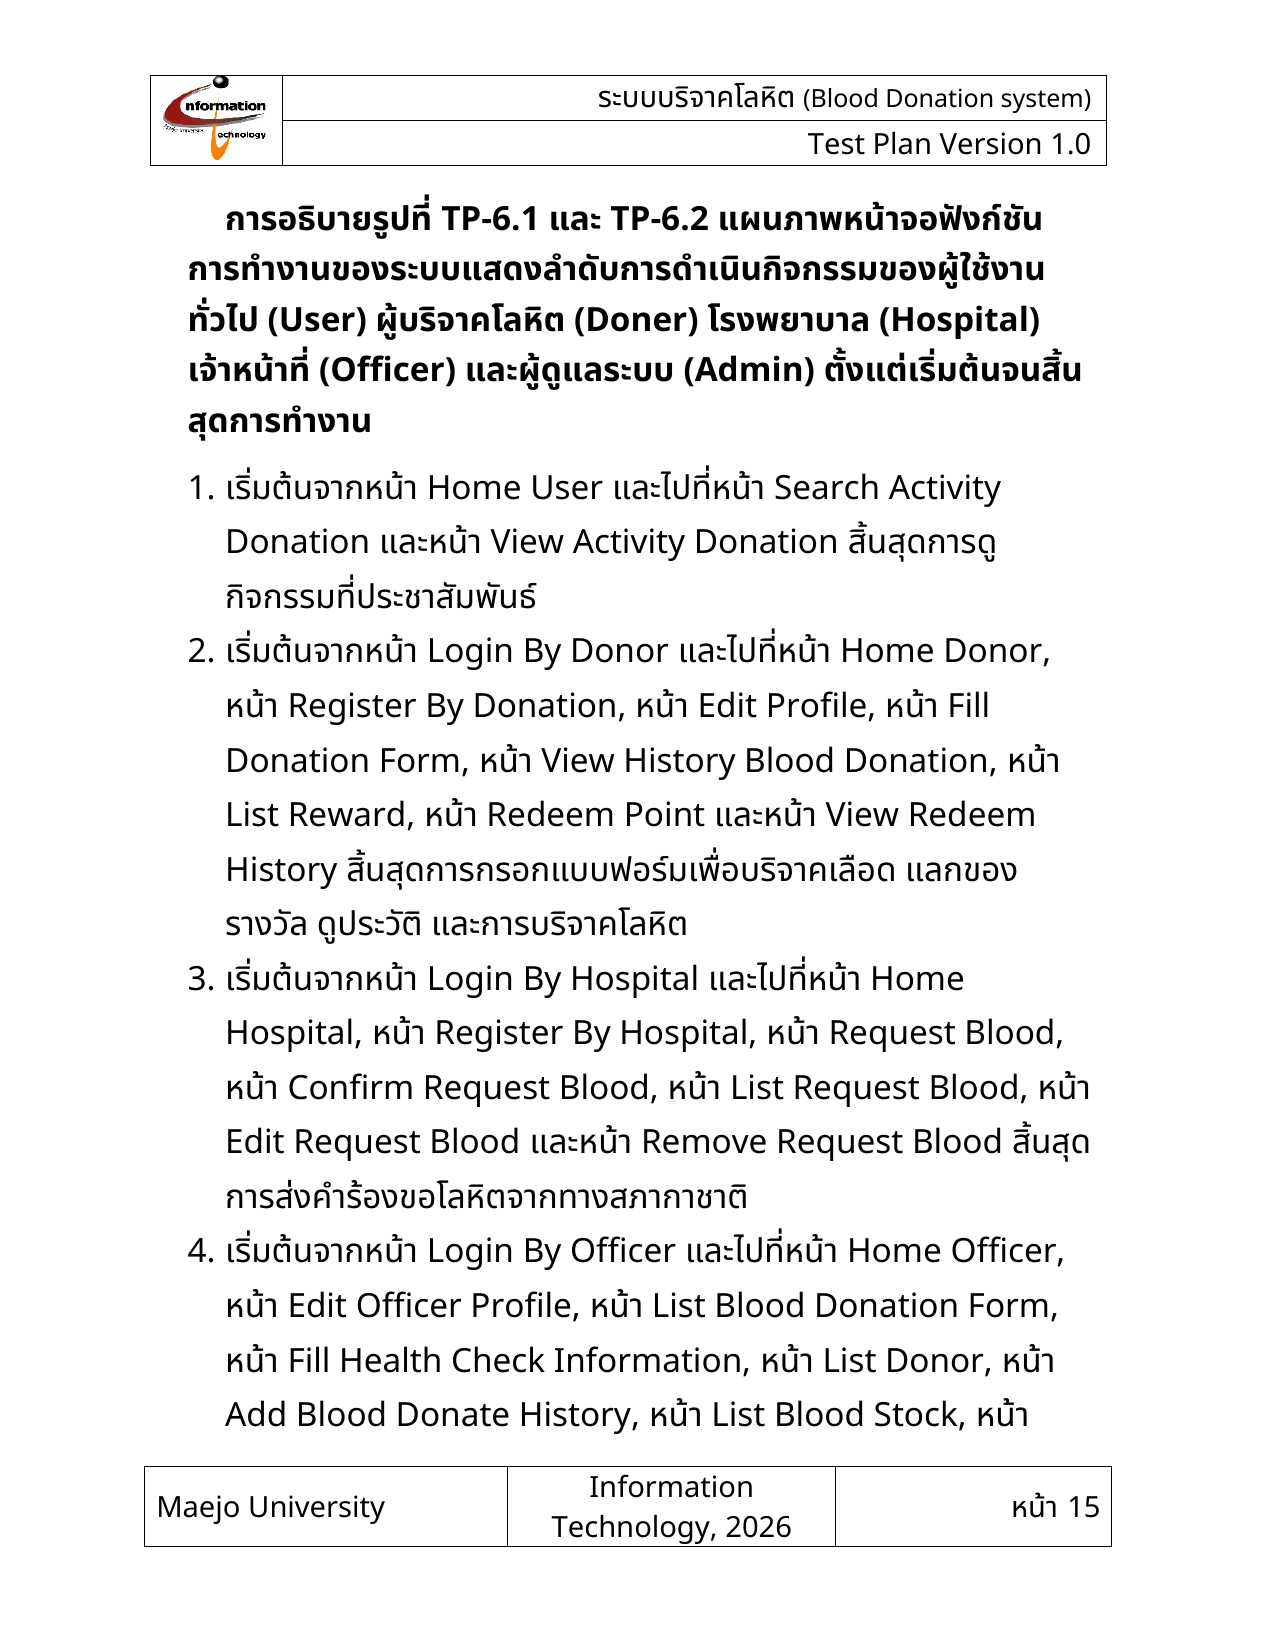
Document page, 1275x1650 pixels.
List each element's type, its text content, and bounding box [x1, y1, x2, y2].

text การอธิบายรูปที่ TP-6.1 และ TP-6.2 แผนภาพหน้าจอฟังก์ชันการทำงานของระบบแสดงลำดับการดำเนินกิจกรรมของผู้ใช้งานทั่วไป (User) ผู้บริจาคโลหิต (Doner) โรงพยาบาล (Hospital) เจ้าหน้าที่ (Officer) และผู้ดูแลระบบ (Admin) ตั้งแต่เริ่มต้นจนสิ้นสุดการทำงาน [187, 194, 1091, 447]
picture [162, 76, 266, 160]
list เริ่มต้นจากหน้า Login By Donor และไปที่หน้า Home Donor, หน้า Register By Donation, หน้า Edit Profile, หน้า Fill Donation Form, หน้า View History Blood Donation, หน้า List Reward, หน้า Redeem Point และหน้า View Redeem History สิ้นสุดการกรอกแบบฟอร์มเพื่อบริจาคเลือด แลกของรางวัล ดูประวัติ และการบริจาคโลหิต [187, 627, 1091, 951]
list เริ่มต้นจากหน้า Home User และไปที่หน้า Search Activity Donation และหน้า View Activity Donation สิ้นสุดการดูกิจกรรมที่ประชาสัมพันธ์ [187, 464, 1091, 623]
list เริ่มต้นจากหน้า Login By Hospital และไปที่หน้า Home Hospital, หน้า Register By Hospital, หน้า Request Blood, หน้า Confirm Request Blood, หน้า List Request Blood, หน้า Edit Request Blood และหน้า Remove Request Blood สิ้นสุดการส่งคำร้องขอโลหิตจากทางสภากาชาติ [187, 954, 1091, 1223]
